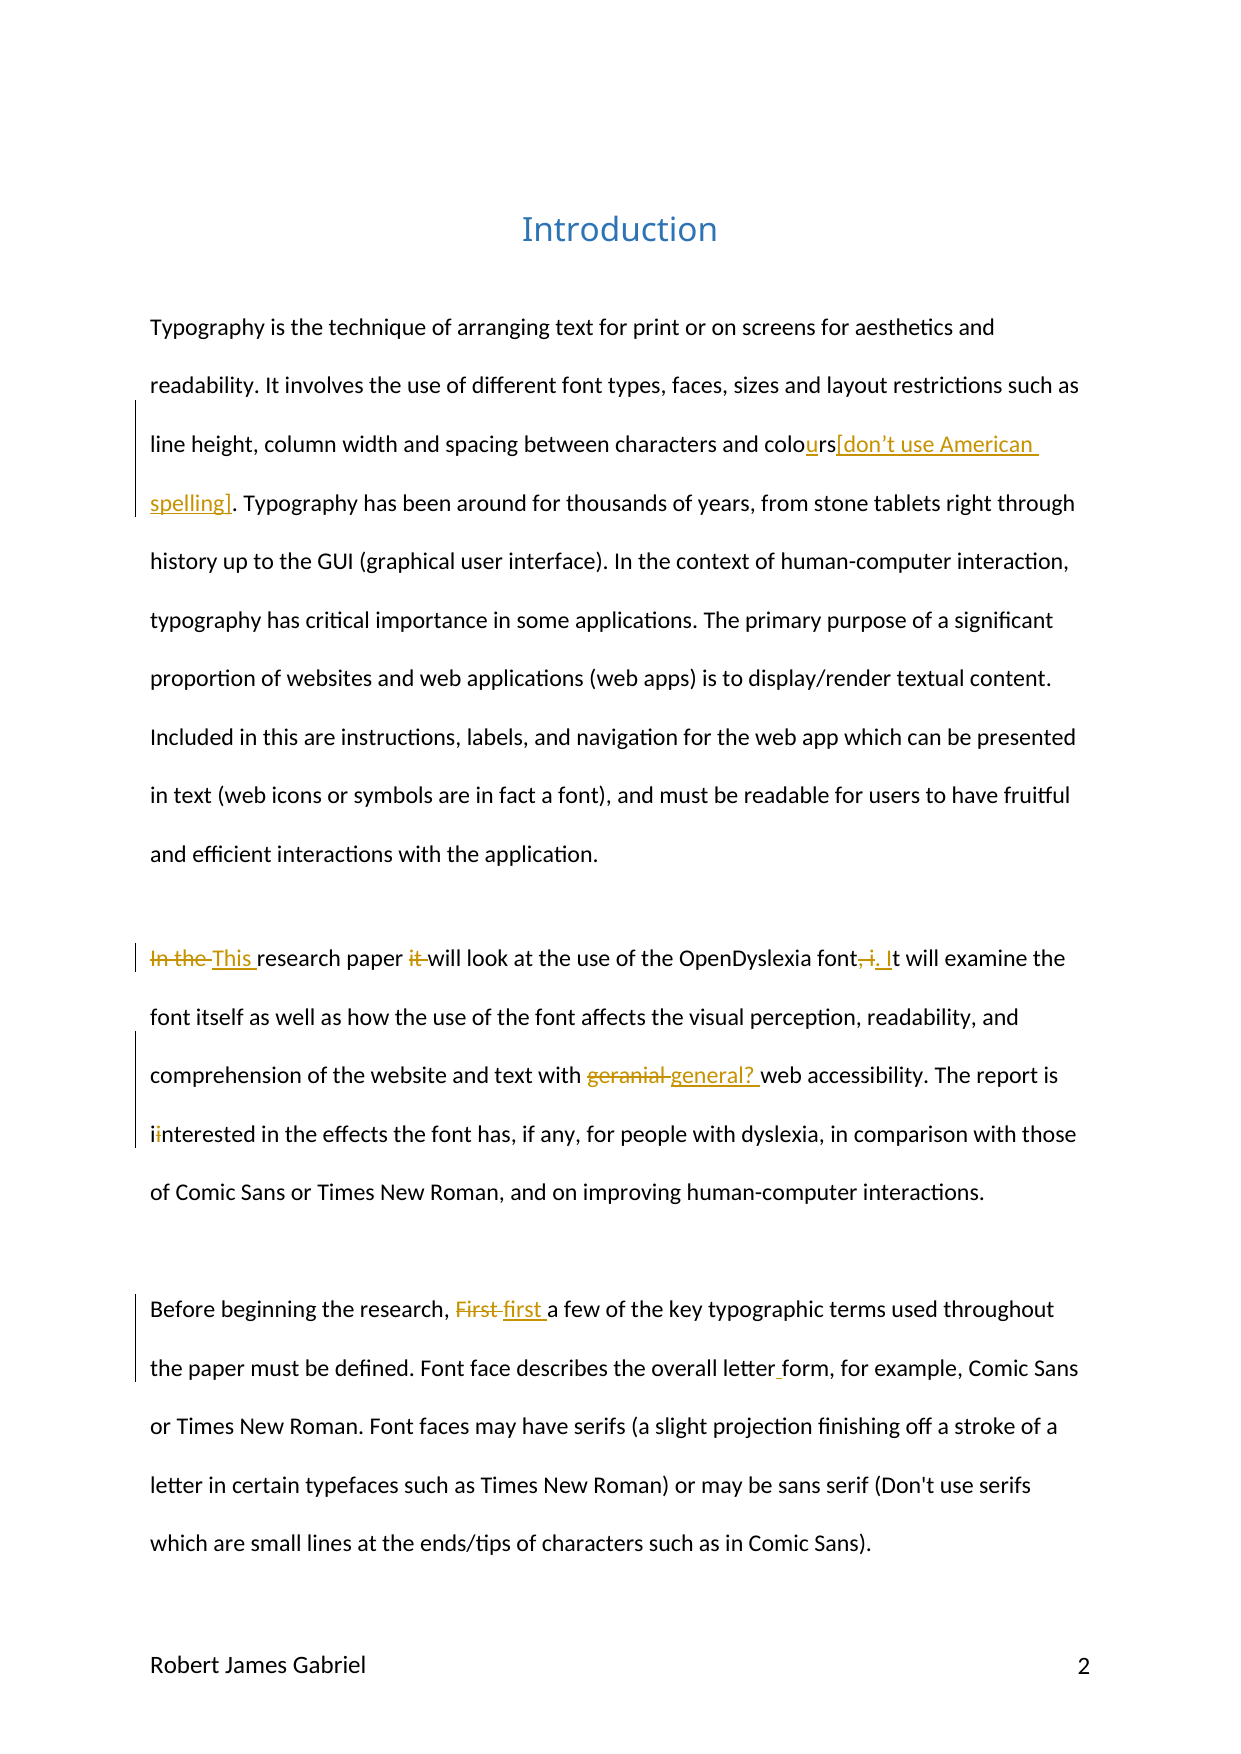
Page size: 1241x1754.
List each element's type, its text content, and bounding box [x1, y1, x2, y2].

text Typography is the technique of arranging text for print or on screens for aesthetics and readability. It involves the use of different font types, faces, sizes and layout restrictions such as line height, column width and spacing between characters and colors. Typography has been around for thousands of years, from stone tablets right through history up to the GUI (graphical user interface). In the context of human-computer interaction, typography has critical importance in some applications. The primary purpose of a significant proportion of websites and web applications (web apps) is to display/render textual content. Included in this are instructions, labels, and navigation for the web app which can be presented in text (web icons or symbols are in fact a font), and must be readable for users to have fruitful and efficient interactions with the application. [150, 312, 1090, 868]
subtitle Introduction [150, 206, 1090, 251]
text research paper will look at the use of the OpenDyslexia fontt will examine the font itself as well as how the use of the font affects the visual perception, readability, and comprehension of the website and text with web accessibility. The report is interested in the effects the font has, if any, for people with dyslexia, in comparison with those of Comic Sans or Times New Roman, and on improving human-computer interactions. [150, 943, 1090, 1207]
text Before beginning the research, a few of the key typographic terms used throughout the paper must be defined. Font face describes the overall letterform, for example, Comic Sans or Times New Roman. Font faces may have serifs (a slight projection finishing off a stroke of a letter in certain typefaces such as Times New Roman) or may be sans serif (Don't use serifs which are small lines at the ends/tips of characters such as in Comic Sans). [150, 1294, 1090, 1558]
